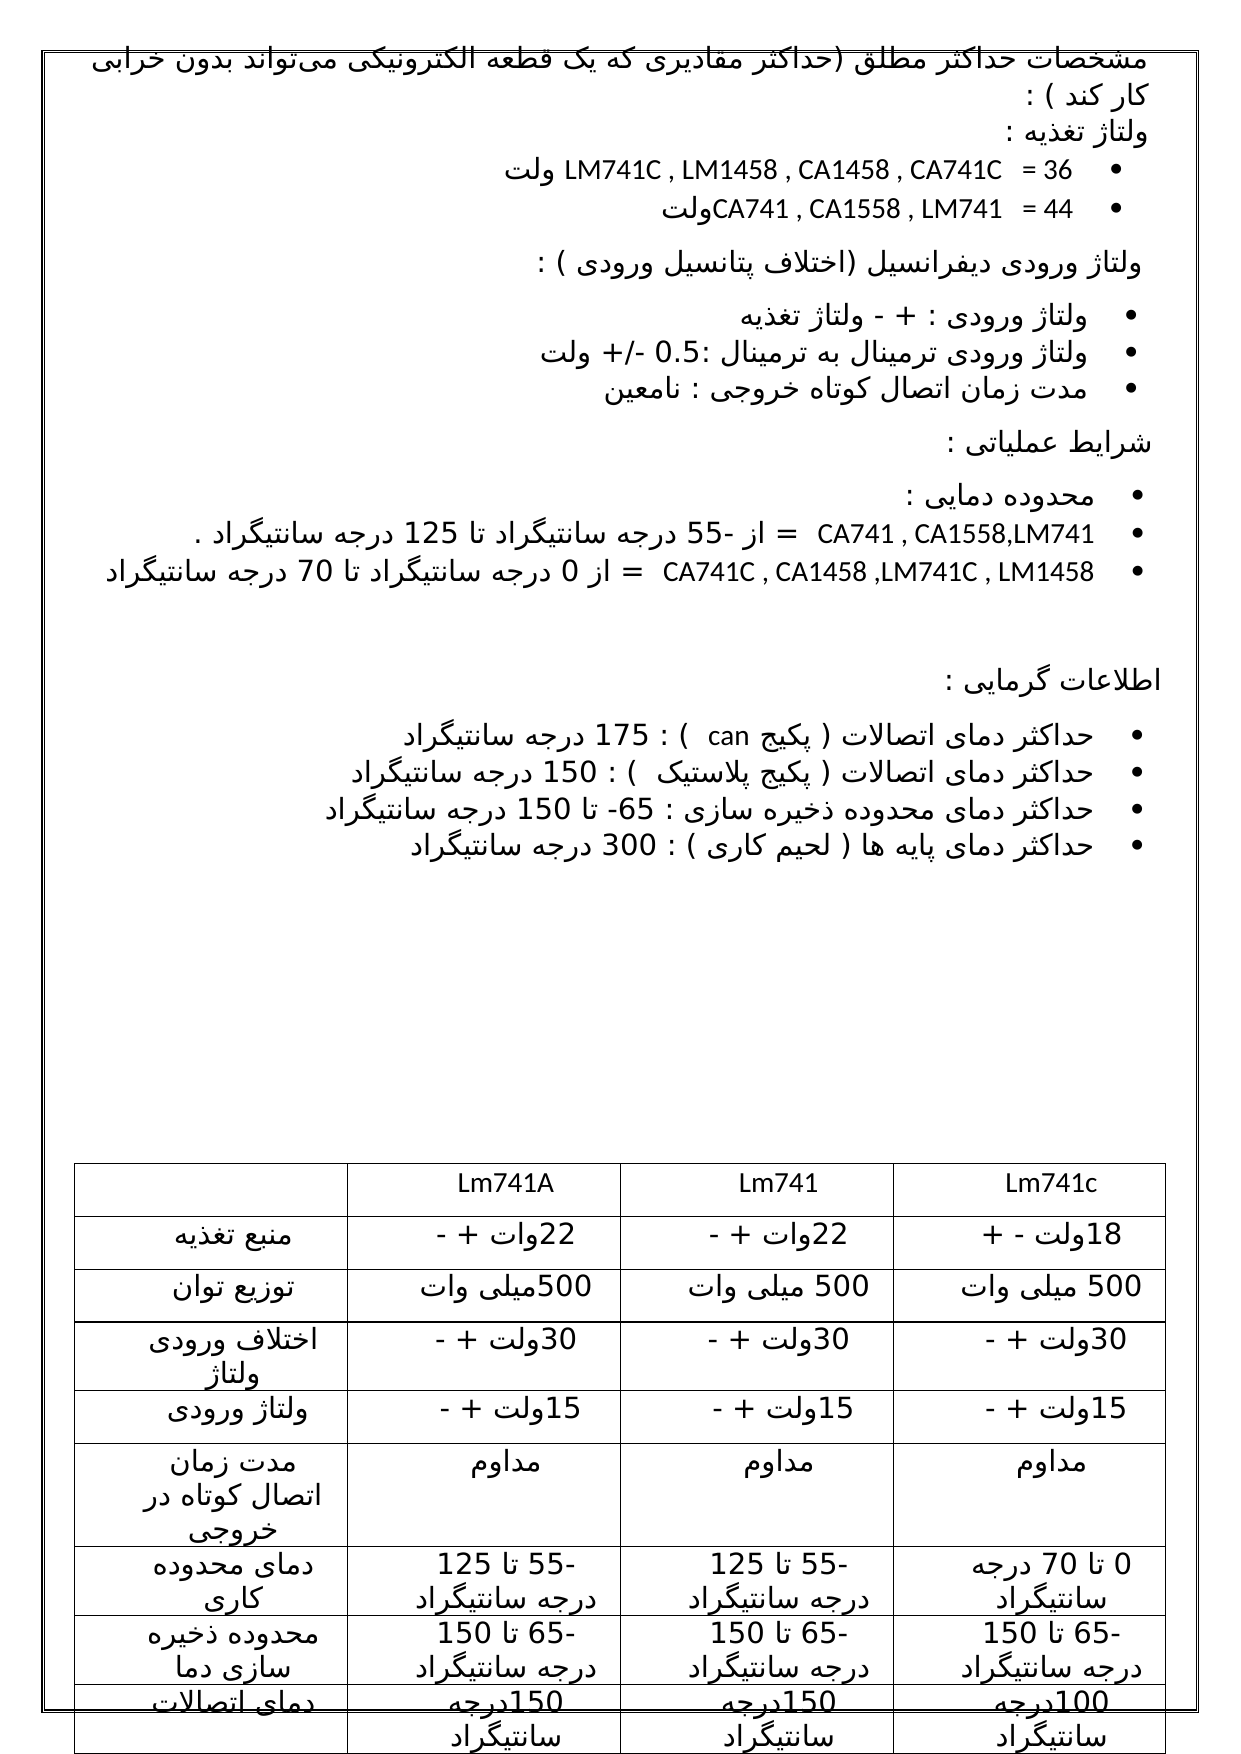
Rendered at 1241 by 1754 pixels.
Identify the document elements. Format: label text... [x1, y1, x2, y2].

list حداکثر دمای اتصالات ( پکیج can ) : 175 درجه سانتیگراد [86, 717, 1132, 752]
table_cell توزیع توان [75, 1270, 347, 1321]
list مدت زمان اتصال کوتاه خروجی : نامعین [86, 372, 1126, 406]
text شرایط عملیاتی : [86, 425, 1196, 459]
list ولتاژ تغذیه : [86, 115, 1149, 149]
list LM741C , LM1458 , CA1458 , CA741C = 36 ولت [86, 151, 1111, 187]
table_cell 15ولت + - [894, 1391, 1165, 1443]
table_cell 30ولت + - [894, 1323, 1165, 1390]
table_cell مداوم [621, 1444, 893, 1546]
table_cell مداوم [894, 1444, 1165, 1546]
table_cell -65 تا 150 درجه سانتیگراد [894, 1616, 1165, 1684]
table_cell ولتاژ ورودی [75, 1391, 347, 1443]
table_cell -55 تا 125 درجه سانتیگراد [621, 1547, 893, 1615]
text ولتاژ ورودی دیفرانسیل (اختلاف پتانسیل ورودی ) : [86, 245, 1196, 279]
table_cell مداوم [348, 1444, 620, 1546]
table_cell 22وات + - [348, 1217, 620, 1269]
table_cell 15ولت + - [348, 1391, 620, 1443]
table_cell 500میلی وات [348, 1270, 620, 1321]
table_cell 30ولت + - [348, 1323, 620, 1390]
table_cell دمای محدوده کاری [75, 1547, 347, 1615]
table_cell 150درجه سانتیگراد [621, 1685, 893, 1753]
list مشخصات حداکثر مطلق (حداکثر مقادیری که یک قطعه الکترونیکی می‌تواند بدون خرابی کار کند ) : [86, 53, 1149, 112]
table_cell 100درجه سانتیگراد [894, 1685, 1165, 1753]
list حداکثر دمای محدوده ذخیره سازی : 65- تا 150 درجه سانتیگراد [86, 792, 1132, 826]
table_cell 15ولت + - [621, 1391, 893, 1443]
list CA741 , CA1558,LM741 = از -55 درجه سانتیگراد تا 125 درجه سانتیگراد . [86, 515, 1133, 551]
table_header Lm741 [621, 1164, 893, 1216]
table_cell اختلاف ورودی ولتاژ [75, 1323, 347, 1390]
list ولتاژ ورودی ترمینال به ترمینال :0.5 -/+ ولت [86, 335, 1126, 369]
table_cell -55 تا 125 درجه سانتیگراد [348, 1547, 620, 1615]
list ولتاژ ورودی : + - ولتاژ تغذیه [86, 298, 1126, 332]
list محدوده دمایی : [86, 478, 1133, 512]
table_cell 0 تا 70 درجه سانتیگراد [894, 1547, 1165, 1615]
list CA741C , CA1458 ,LM741C , LM1458 = از 0 درجه سانتیگراد تا 70 درجه سانتیگراد [86, 553, 1133, 589]
table_cell -65 تا 150 درجه سانتیگراد [348, 1616, 620, 1684]
table_cell 500 میلی وات [621, 1270, 893, 1321]
table_cell محدوده ذخیره سازی دما [75, 1616, 347, 1684]
table_cell 30ولت + - [621, 1323, 893, 1390]
table_cell 150درجه سانتیگراد [348, 1685, 620, 1753]
list CA741 , CA1558 , LM741 = 44ولت [86, 190, 1111, 225]
table_cell 22وات + - [621, 1217, 893, 1269]
list حداکثر دمای اتصالات ( پکیج پلاستیک ) : 150 درجه سانتیگراد [86, 755, 1132, 789]
table_cell منبع تغذیه [75, 1217, 347, 1269]
list حداکثر دمای پایه ها ( لحیم کاری ) : 300 درجه سانتیگراد [86, 829, 1132, 863]
table_cell 500 میلی وات [894, 1270, 1165, 1321]
text اطلاعات گرمایی : [86, 663, 1196, 697]
table_cell 18ولت - + [894, 1217, 1165, 1269]
table_header Lm741A [348, 1164, 620, 1216]
table_cell مدت زمان اتصال کوتاه در خروجی [75, 1444, 347, 1546]
table_header Lm741c [894, 1164, 1165, 1216]
table_cell دمای اتصالات [75, 1685, 347, 1753]
table_cell -65 تا 150 درجه سانتیگراد [621, 1616, 893, 1684]
table_header [75, 1164, 347, 1216]
